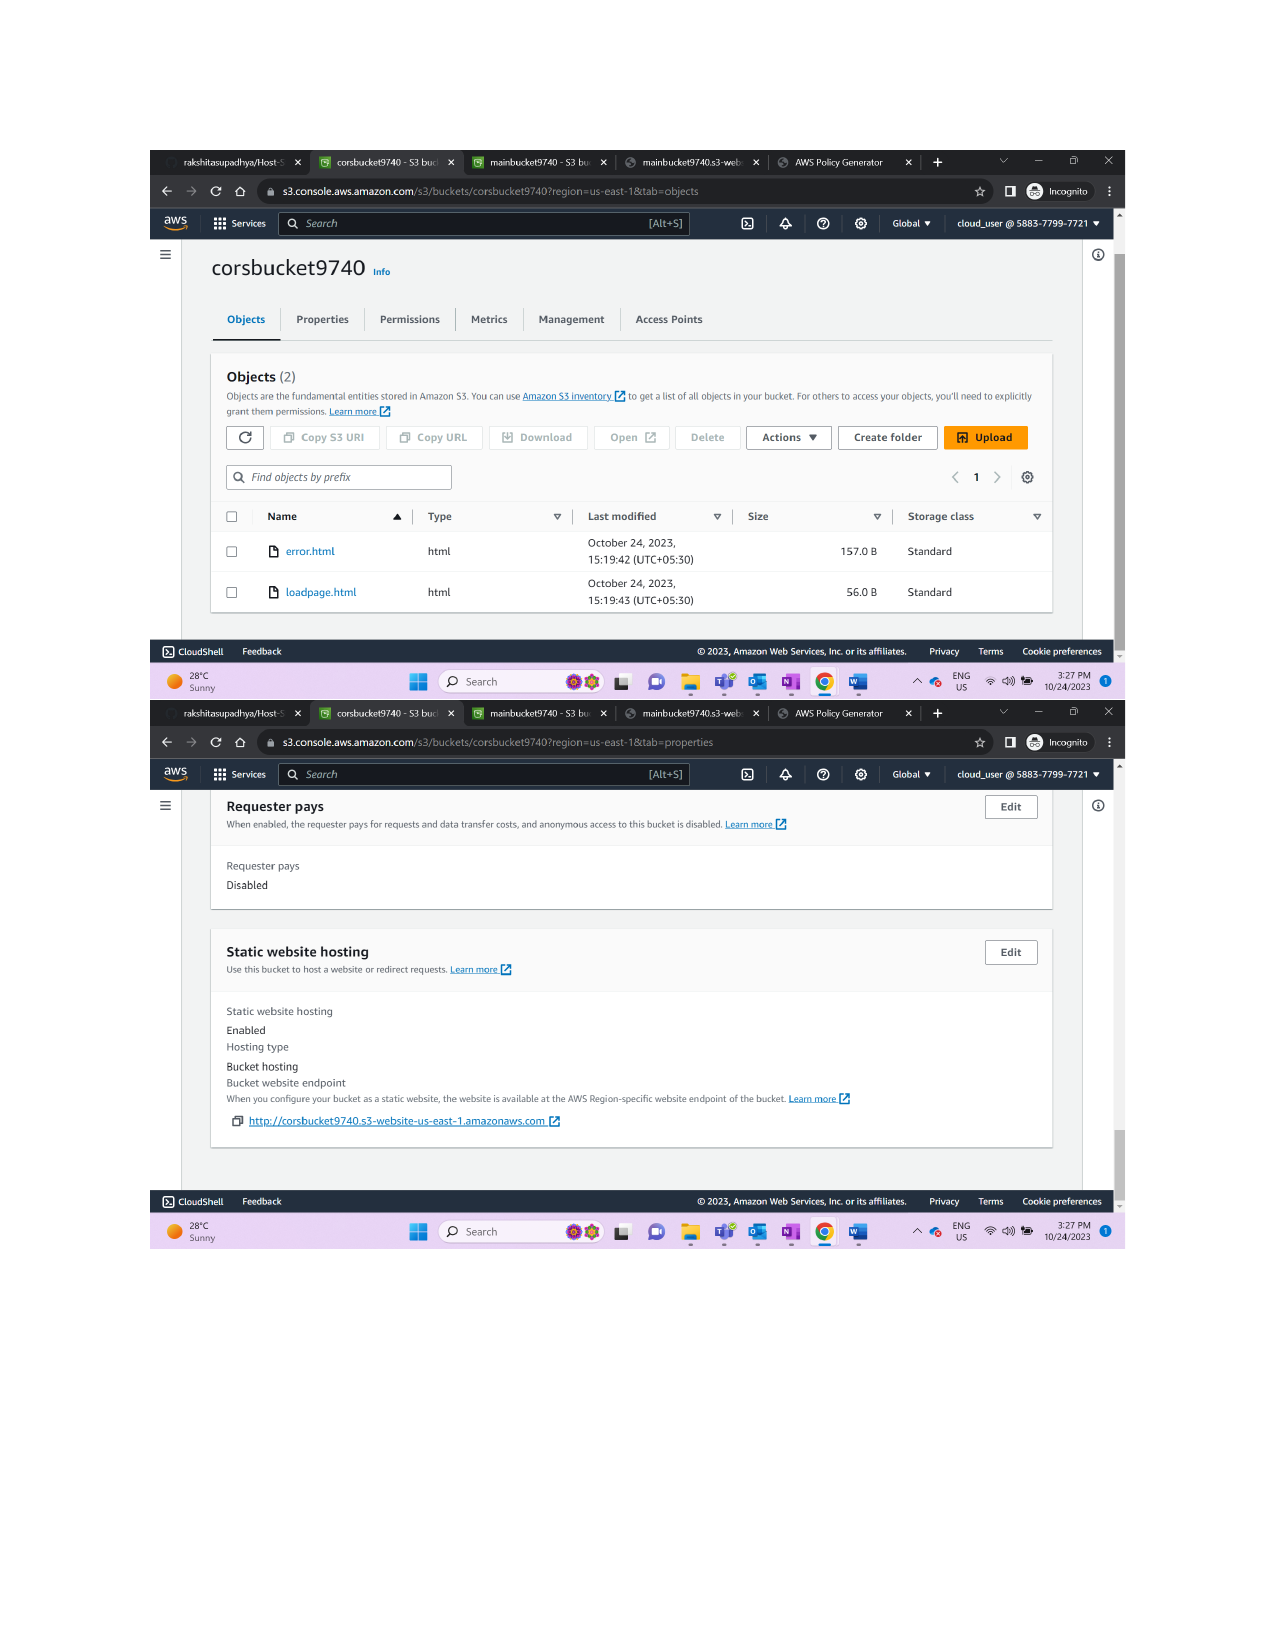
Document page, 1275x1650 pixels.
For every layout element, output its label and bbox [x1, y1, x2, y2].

picture [150, 150, 1125, 699]
picture [150, 700, 1125, 1249]
